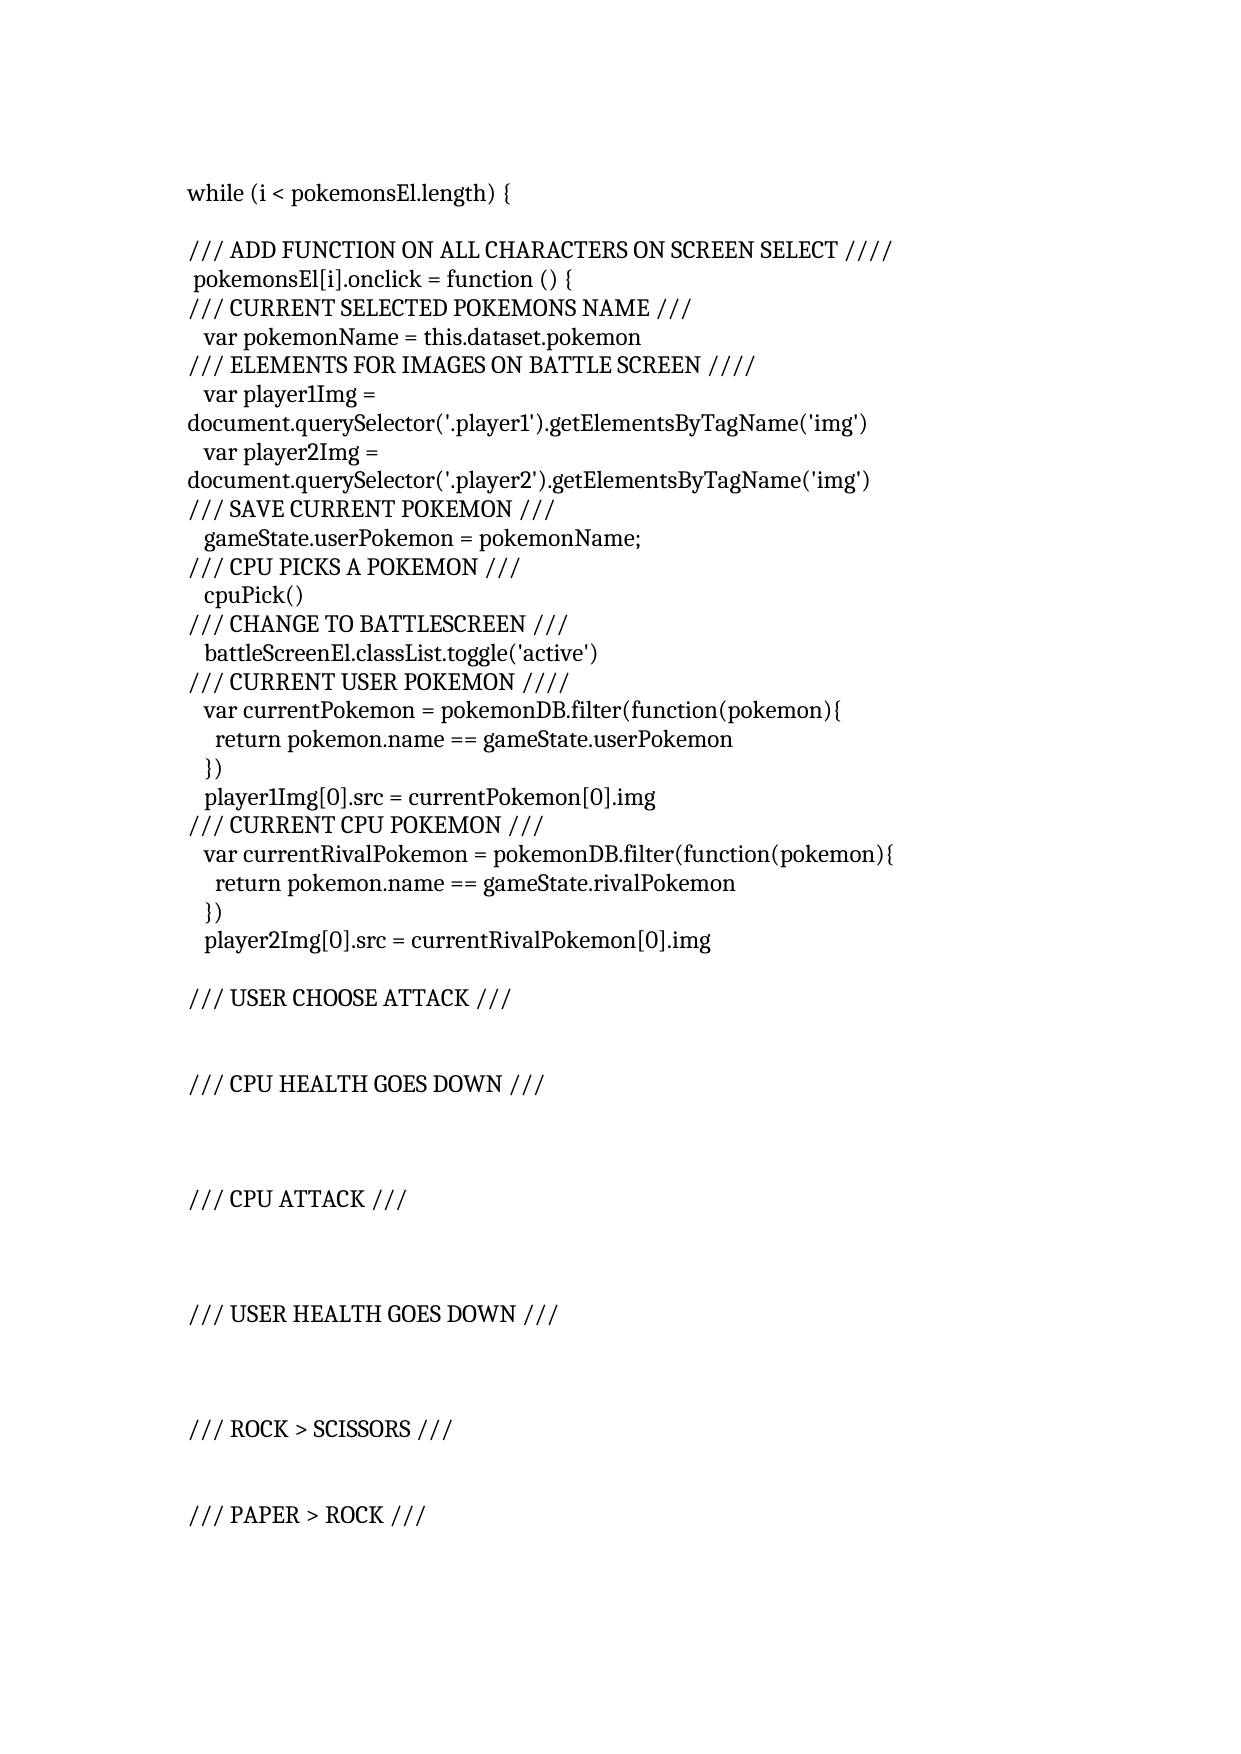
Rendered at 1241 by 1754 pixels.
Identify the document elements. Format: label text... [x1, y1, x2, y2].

text }) [187, 754, 1053, 782]
text var currentRivalPokemon = pokemonDB.filter(function(pokemon){ [187, 840, 1053, 869]
text return pokemon.name == gameState.userPokemon [187, 725, 1053, 754]
text /// CURRENT CPU POKEMON /// [187, 811, 1053, 840]
text /// ELEMENTS FOR IMAGES ON BATTLE SCREEN //// [187, 351, 1053, 380]
text /// ADD FUNCTION ON ALL CHARACTERS ON SCREEN SELECT //// [187, 236, 1053, 265]
text player1Img[0].src = currentPokemon[0].img [187, 782, 1053, 811]
text /// CPU PICKS A POKEMON /// [187, 552, 1053, 581]
text /// CHANGE TO BATTLESCREEN /// [187, 610, 1053, 639]
text battleScreenEl.classList.toggle('active') [187, 639, 1053, 667]
text var currentPokemon = pokemonDB.filter(function(pokemon){ [187, 696, 1053, 725]
text /// CPU HEALTH GOES DOWN /// [187, 1070, 1053, 1099]
text return pokemon.name == gameState.rivalPokemon [187, 869, 1053, 897]
text /// CPU ATTACK /// [187, 1185, 1053, 1214]
text var player2Img = document.querySelector('.player2').getElementsByTagName('img') [187, 437, 1053, 495]
text cpuPick() [187, 581, 1053, 610]
text /// CURRENT USER POKEMON //// [187, 667, 1053, 696]
text }) [187, 897, 1053, 926]
text player2Img[0].src = currentRivalPokemon[0].img [187, 926, 1053, 955]
text while (i < pokemonsEl.length) { [187, 179, 1053, 207]
text gameState.userPokemon = pokemonName; [187, 524, 1053, 552]
text /// PAPER > ROCK /// [187, 1501, 1053, 1530]
text pokemonsEl[i].onclick = function () { [187, 265, 1053, 294]
text var player1Img = document.querySelector('.player1').getElementsByTagName('img') [187, 380, 1053, 437]
text /// CURRENT SELECTED POKEMONS NAME /// [187, 294, 1053, 322]
text /// SAVE CURRENT POKEMON /// [187, 495, 1053, 524]
text /// USER HEALTH GOES DOWN /// [187, 1300, 1053, 1329]
text var pokemonName = this.dataset.pokemon [187, 322, 1053, 351]
text /// USER CHOOSE ATTACK /// [187, 984, 1053, 1012]
text /// ROCK > SCISSORS /// [187, 1415, 1053, 1444]
